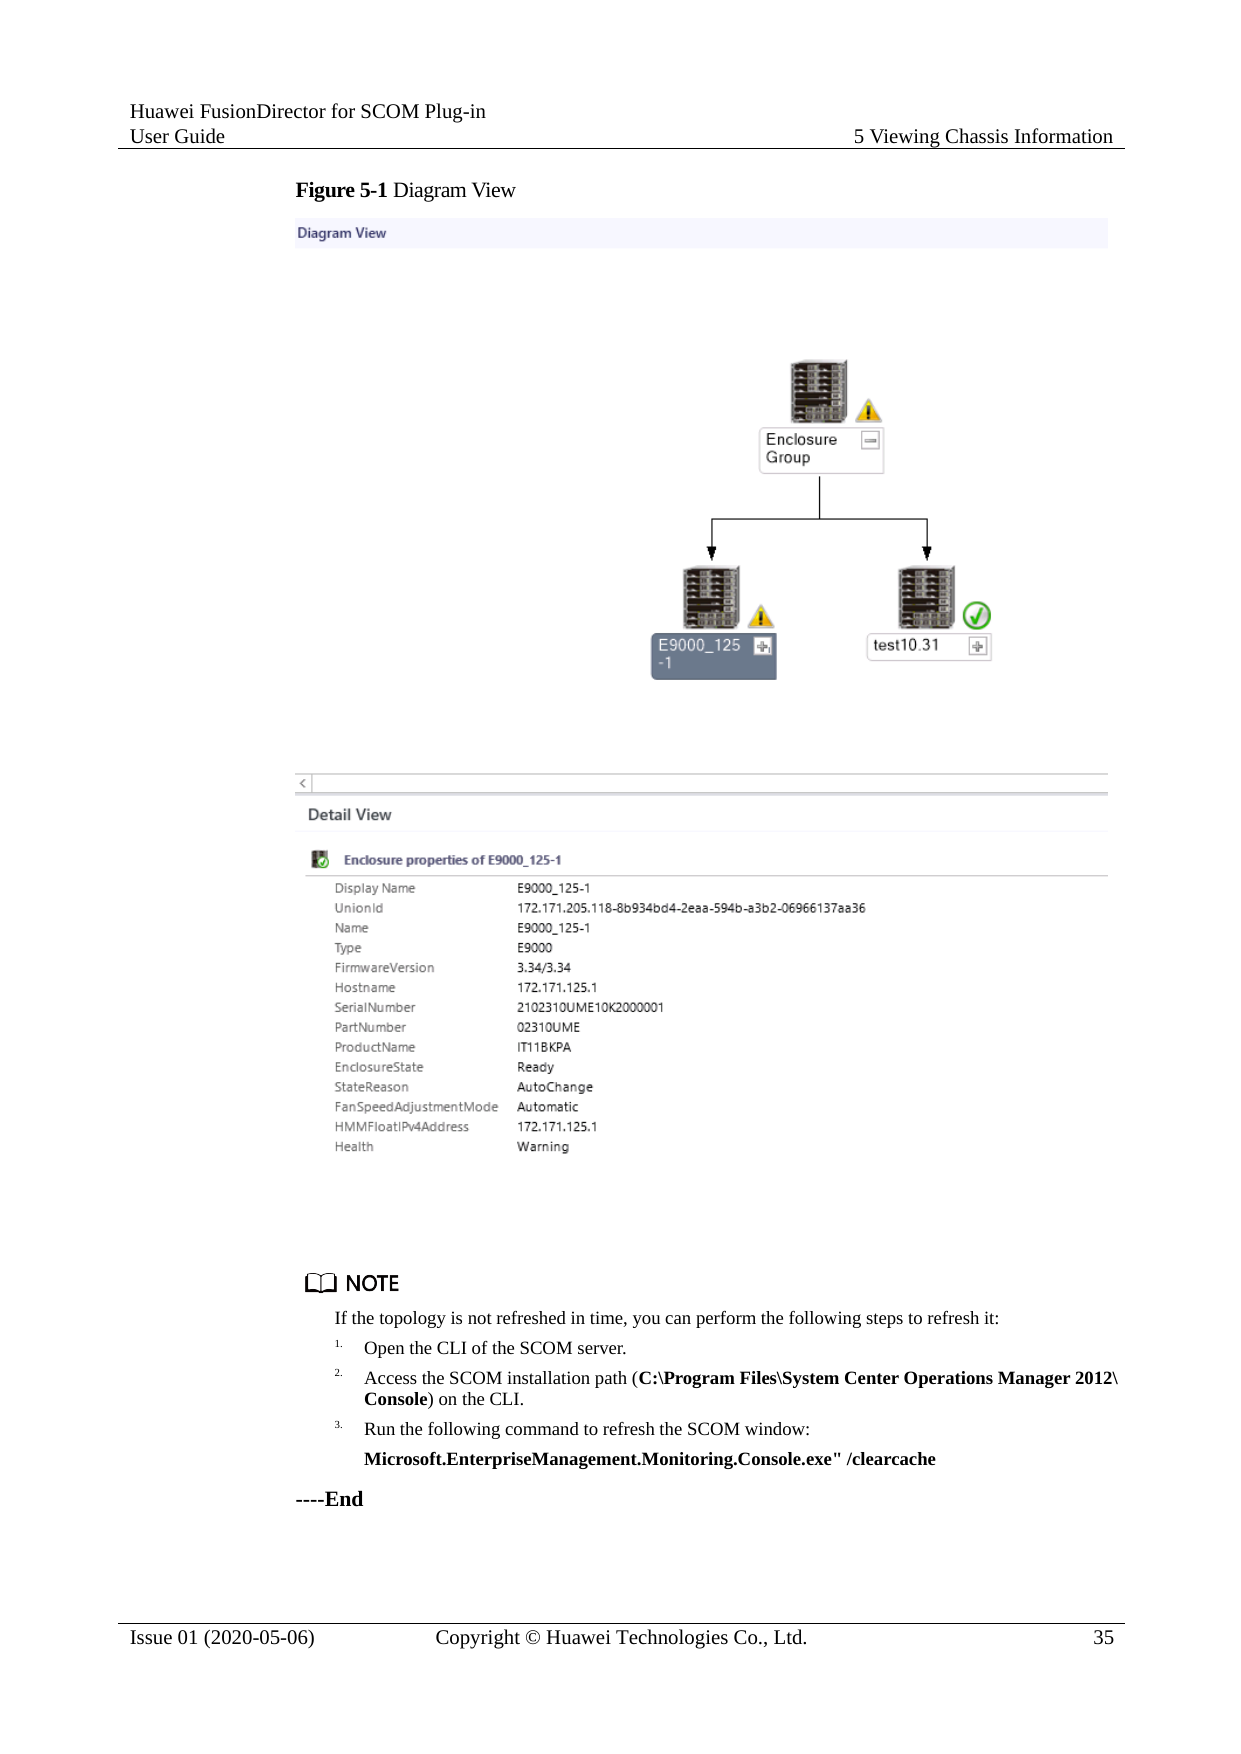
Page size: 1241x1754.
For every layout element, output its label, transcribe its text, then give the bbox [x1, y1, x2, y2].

list Microsoft.EnterpriseManagement.Monitoring.Console.exe" /clearcache [364, 1448, 1122, 1470]
text ----End [295, 1486, 1122, 1512]
list Access the SCOM installation path (C:\Program Files\System Center Operations Manager 2012\Console) on the CLI. [334, 1367, 1122, 1410]
picture [295, 1263, 408, 1303]
list Run the following command to refresh the SCOM window: [334, 1418, 1122, 1440]
text Diagram View [295, 177, 1122, 202]
picture [295, 218, 1108, 1205]
list Open the CLI of the SCOM server. [334, 1337, 1122, 1358]
text If the topology is not refreshed in time, you can perform the following steps to refresh it: [334, 1307, 1122, 1328]
